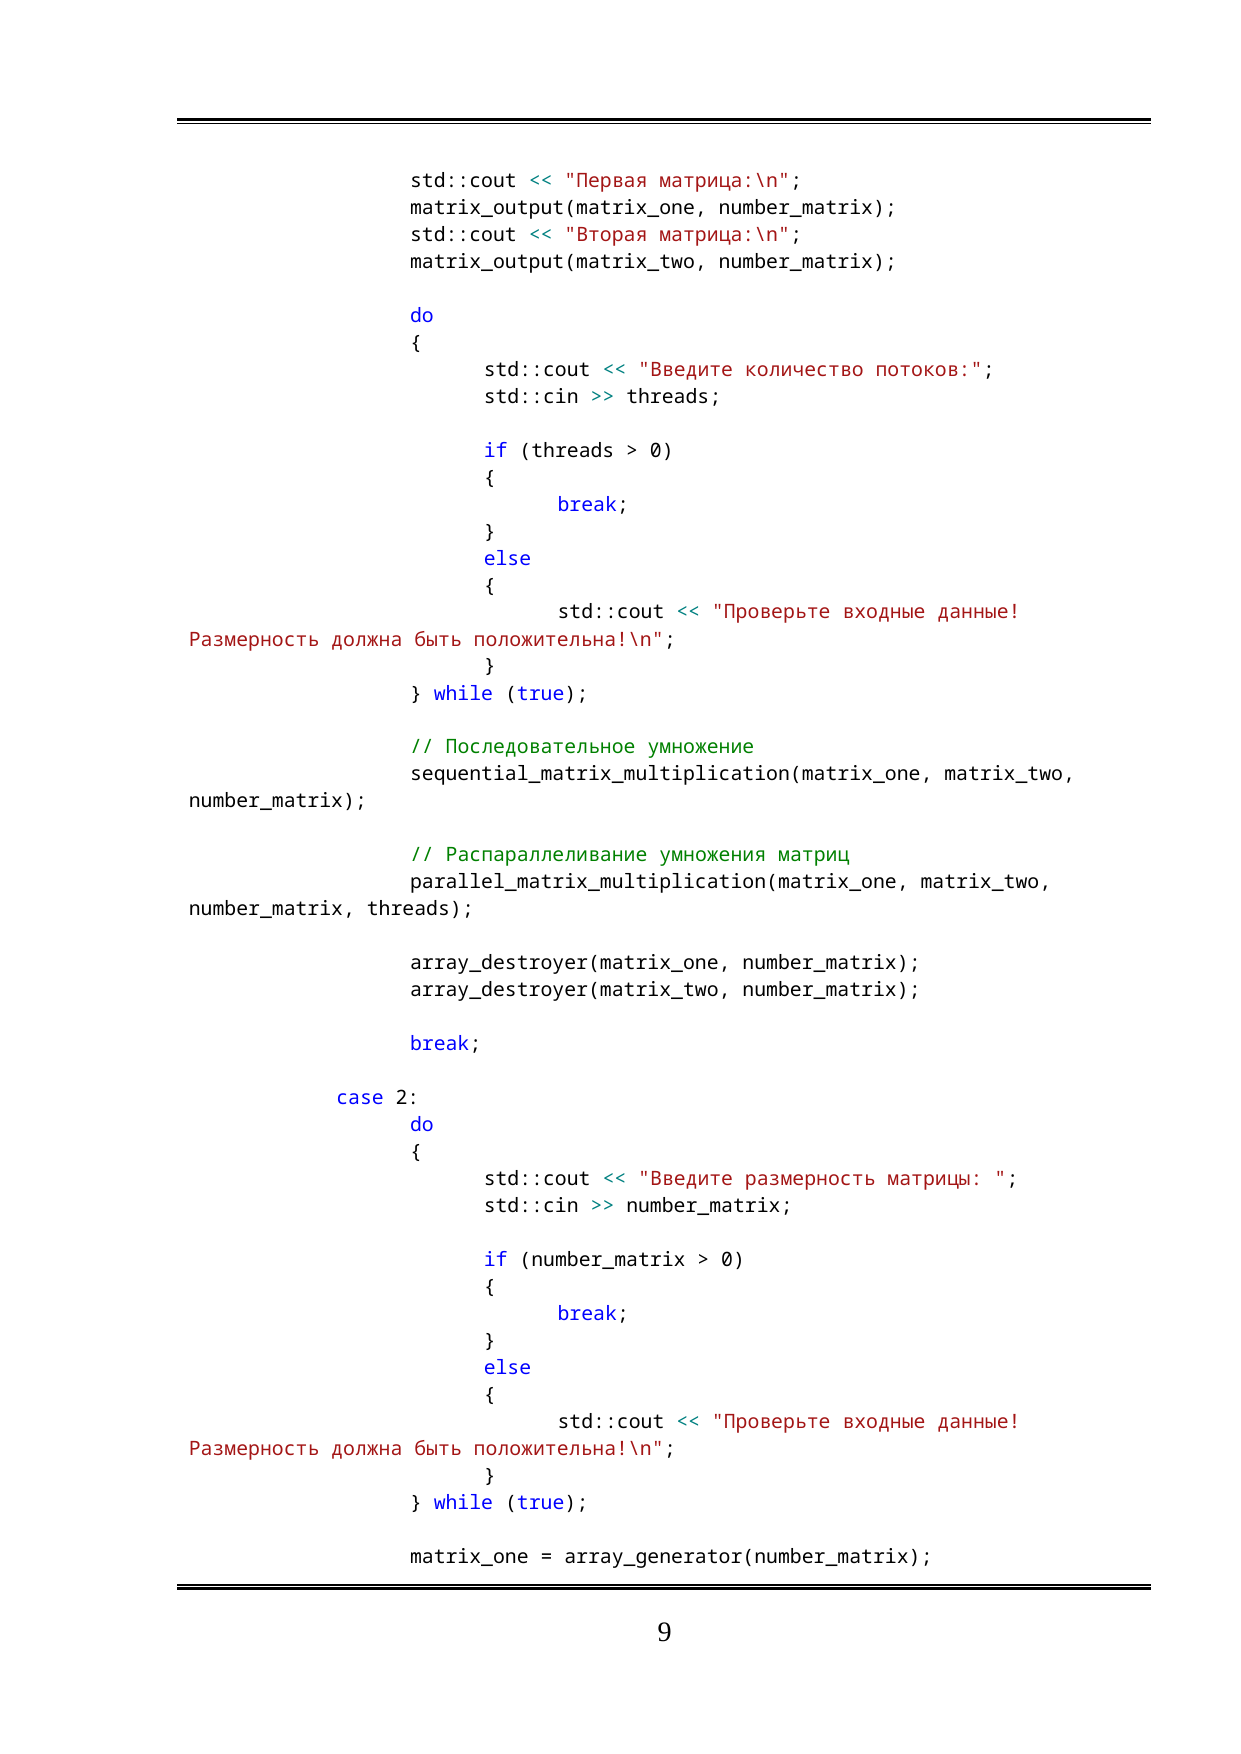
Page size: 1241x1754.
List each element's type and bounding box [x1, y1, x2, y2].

table_header [177, 124, 1151, 1584]
